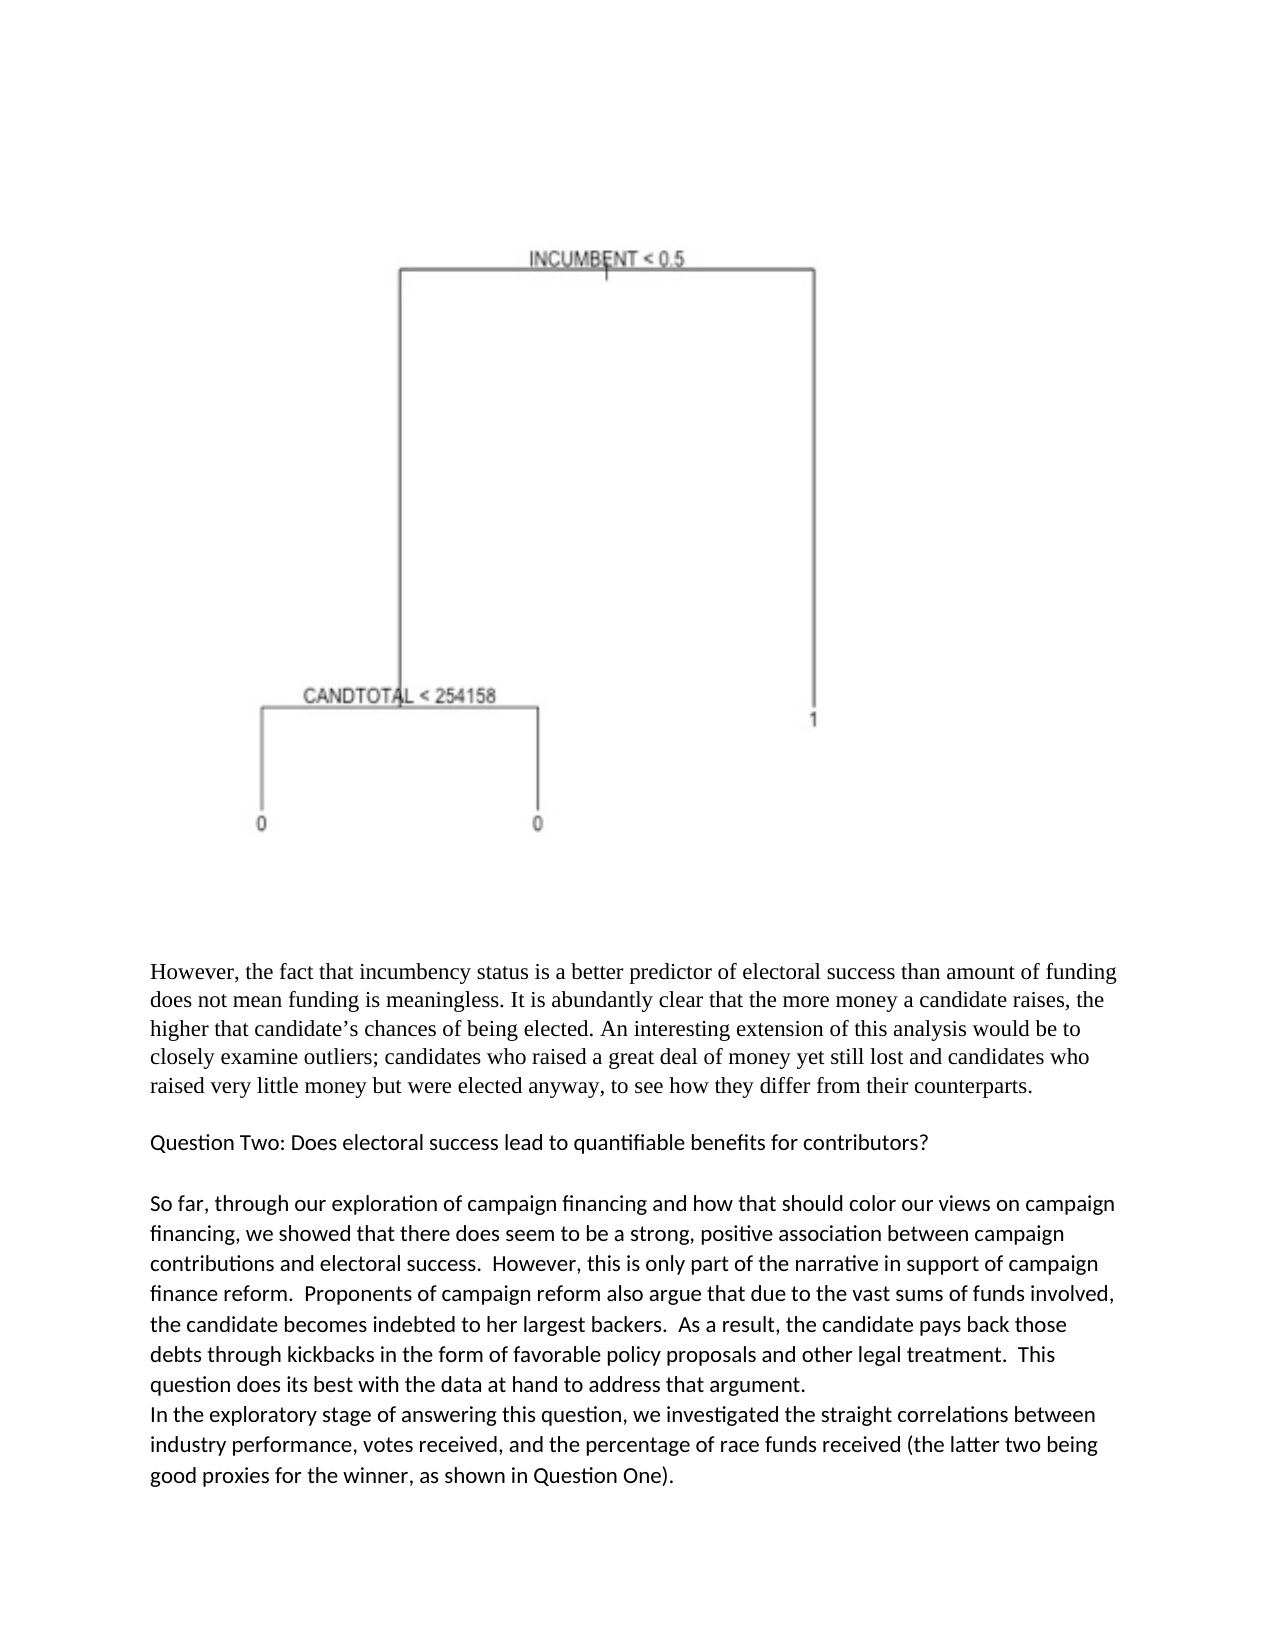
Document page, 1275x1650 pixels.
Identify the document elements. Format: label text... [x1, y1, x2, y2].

text In the exploratory stage of answering this question, we investigated the straight correlations between industry performance, votes received, and the percentage of race funds received (the latter two being good proxies for the winner, as shown in Question One). [150, 1400, 1125, 1489]
text However, the fact that incumbency status is a better predictor of electoral success than amount of funding does not mean funding is meaningless. It is abundantly clear that the more money a candidate raises, the higher that candidate’s chances of being elected. An interesting extension of this analysis would be to closely examine outliers; candidates who raised a great deal of money yet still lost and candidates who raised very little money but were elected anyway, to see how they differ from their counterparts. [150, 958, 1125, 1098]
text Question Two: Does electoral success lead to quantifiable benefits for contributors? [150, 1128, 1125, 1157]
picture [150, 150, 883, 956]
text So far, through our exploration of campaign financing and how that should color our views on campaign financing, we showed that there does seem to be a strong, positive association between campaign contributions and electoral success. However, this is only part of the narrative in support of campaign finance reform. Proponents of campaign reform also argue that due to the vast sums of funds involved, the candidate becomes indebted to her largest backers. As a result, the candidate pays back those debts through kickbacks in the form of favorable policy proposals and other legal treatment. This question does its best with the data at hand to address that argument. [150, 1189, 1125, 1398]
